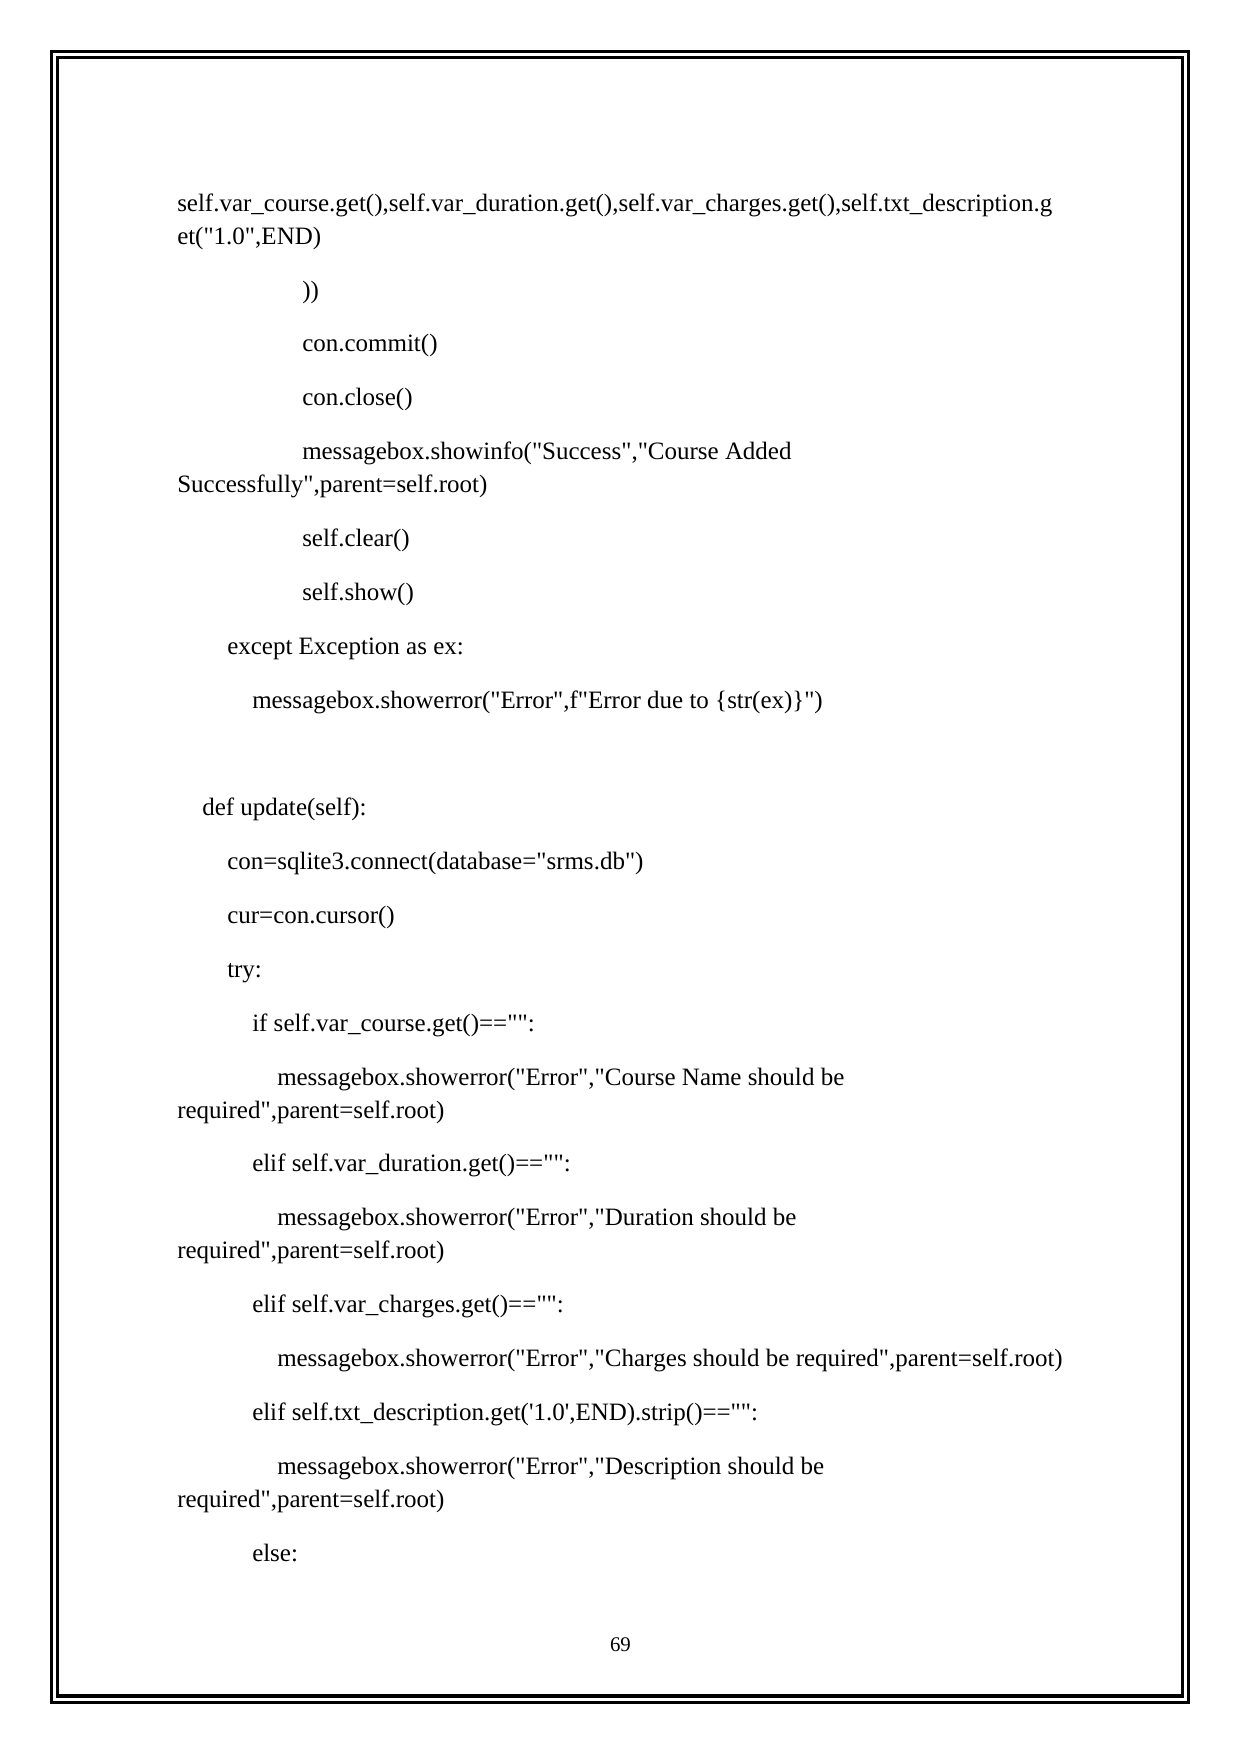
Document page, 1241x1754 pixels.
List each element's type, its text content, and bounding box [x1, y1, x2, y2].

text def update(self): [177, 792, 1063, 821]
text con.close() [177, 382, 1063, 411]
text elif self.var_duration.get()=="": [177, 1148, 1063, 1177]
text messagebox.showerror("Error","Description should be required",parent=self.root) [177, 1451, 1063, 1513]
text self.show() [177, 577, 1063, 606]
text cur=con.cursor() [177, 900, 1063, 929]
text if self.var_course.get()=="": [177, 1008, 1063, 1037]
text self.var_course.get(),self.var_duration.get(),self.var_charges.get(),self.txt_description.get("1.0",END) [177, 159, 1063, 249]
text messagebox.showerror("Error","Course Name should be required",parent=self.root) [177, 1062, 1063, 1123]
text elif self.txt_description.get('1.0',END).strip()=="": [177, 1397, 1063, 1426]
text elif self.var_charges.get()=="": [177, 1289, 1063, 1318]
text messagebox.showerror("Error",f"Error due to {str(ex)}") [177, 685, 1063, 713]
text try: [177, 954, 1063, 983]
text else: [177, 1538, 1063, 1566]
text messagebox.showinfo("Success","Course Added Successfully",parent=self.root) [177, 436, 1063, 498]
text )) [177, 275, 1063, 303]
text self.clear() [177, 523, 1063, 552]
text messagebox.showerror("Error","Charges should be required",parent=self.root) [177, 1343, 1063, 1372]
text messagebox.showerror("Error","Duration should be required",parent=self.root) [177, 1202, 1063, 1264]
text con.commit() [177, 328, 1063, 357]
text except Exception as ex: [177, 631, 1063, 659]
text con=sqlite3.connect(database="srms.db") [177, 846, 1063, 875]
